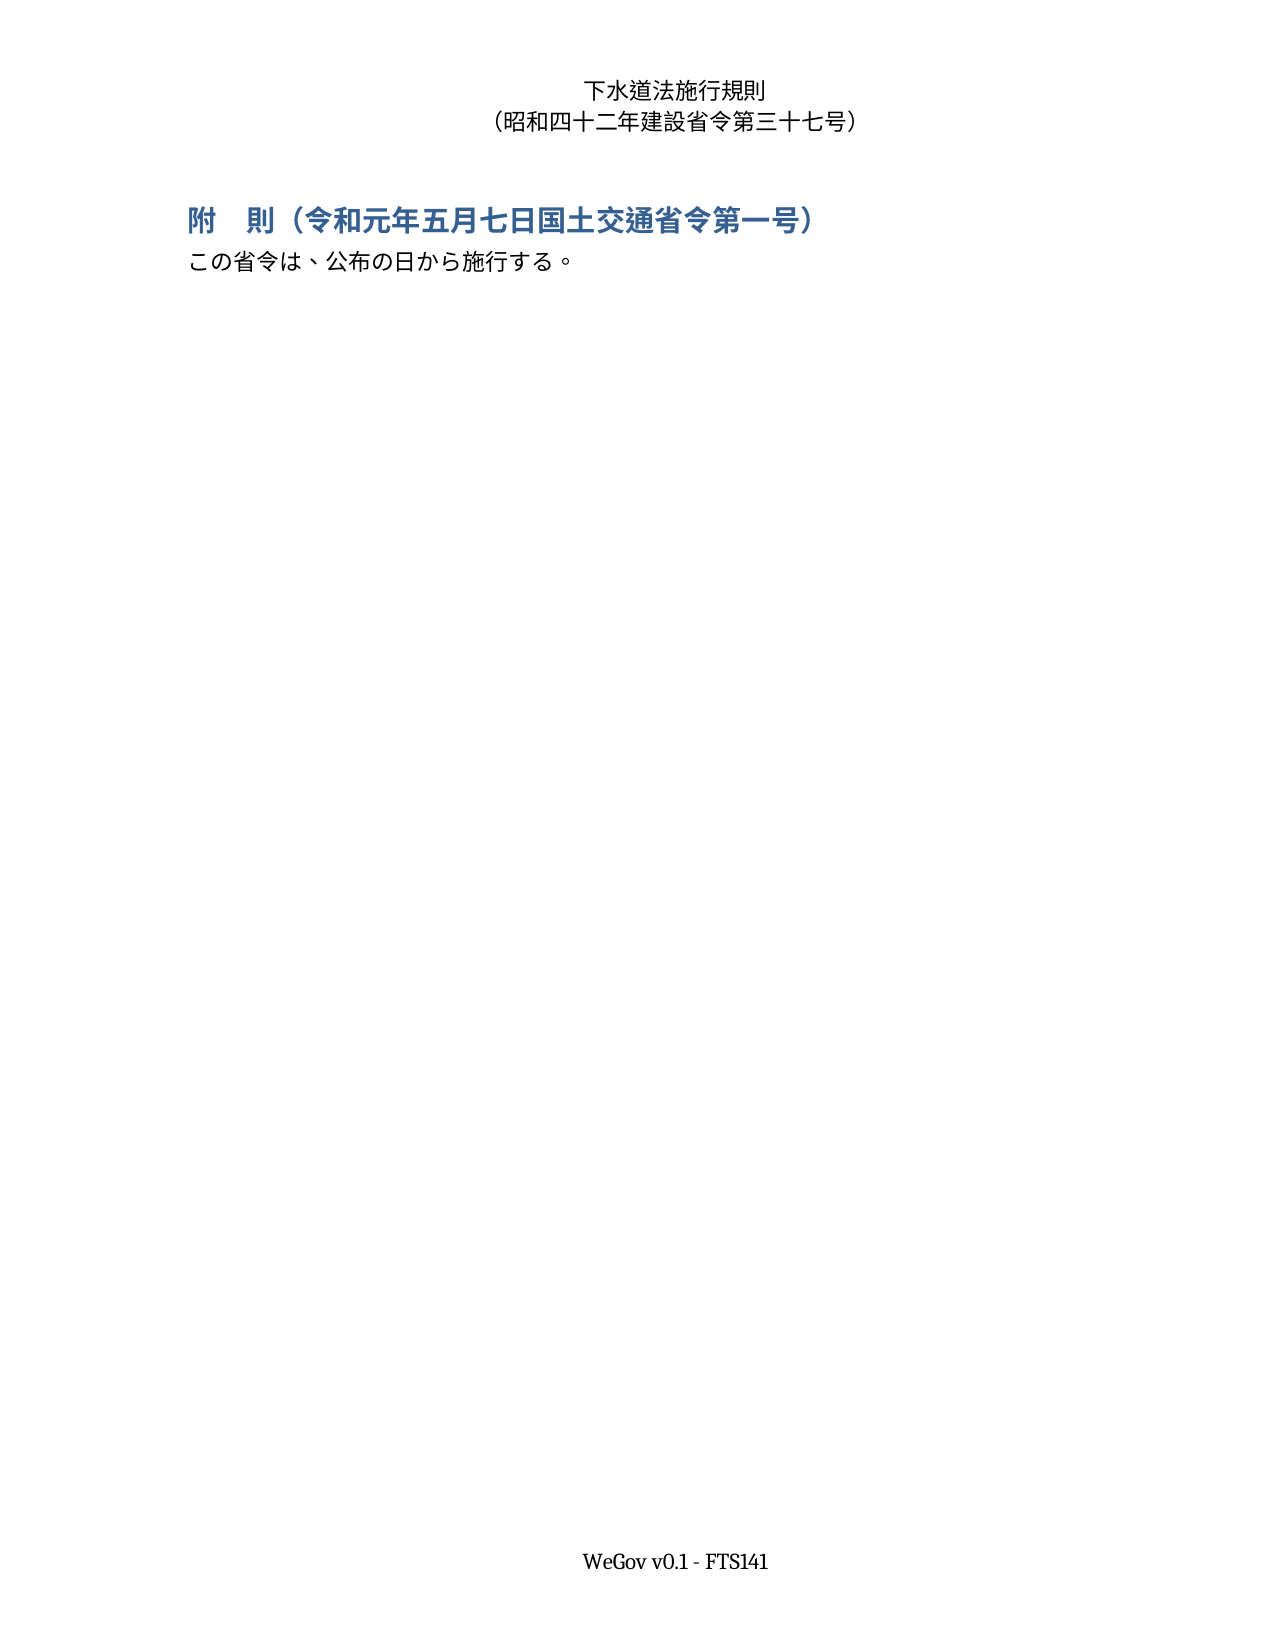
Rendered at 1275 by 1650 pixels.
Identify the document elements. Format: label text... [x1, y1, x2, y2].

text この省令は、公布の日から施行する。 [187, 246, 1087, 277]
subtitle 附 則（令和元年五月七日国土交通省令第一号） [187, 200, 1087, 240]
